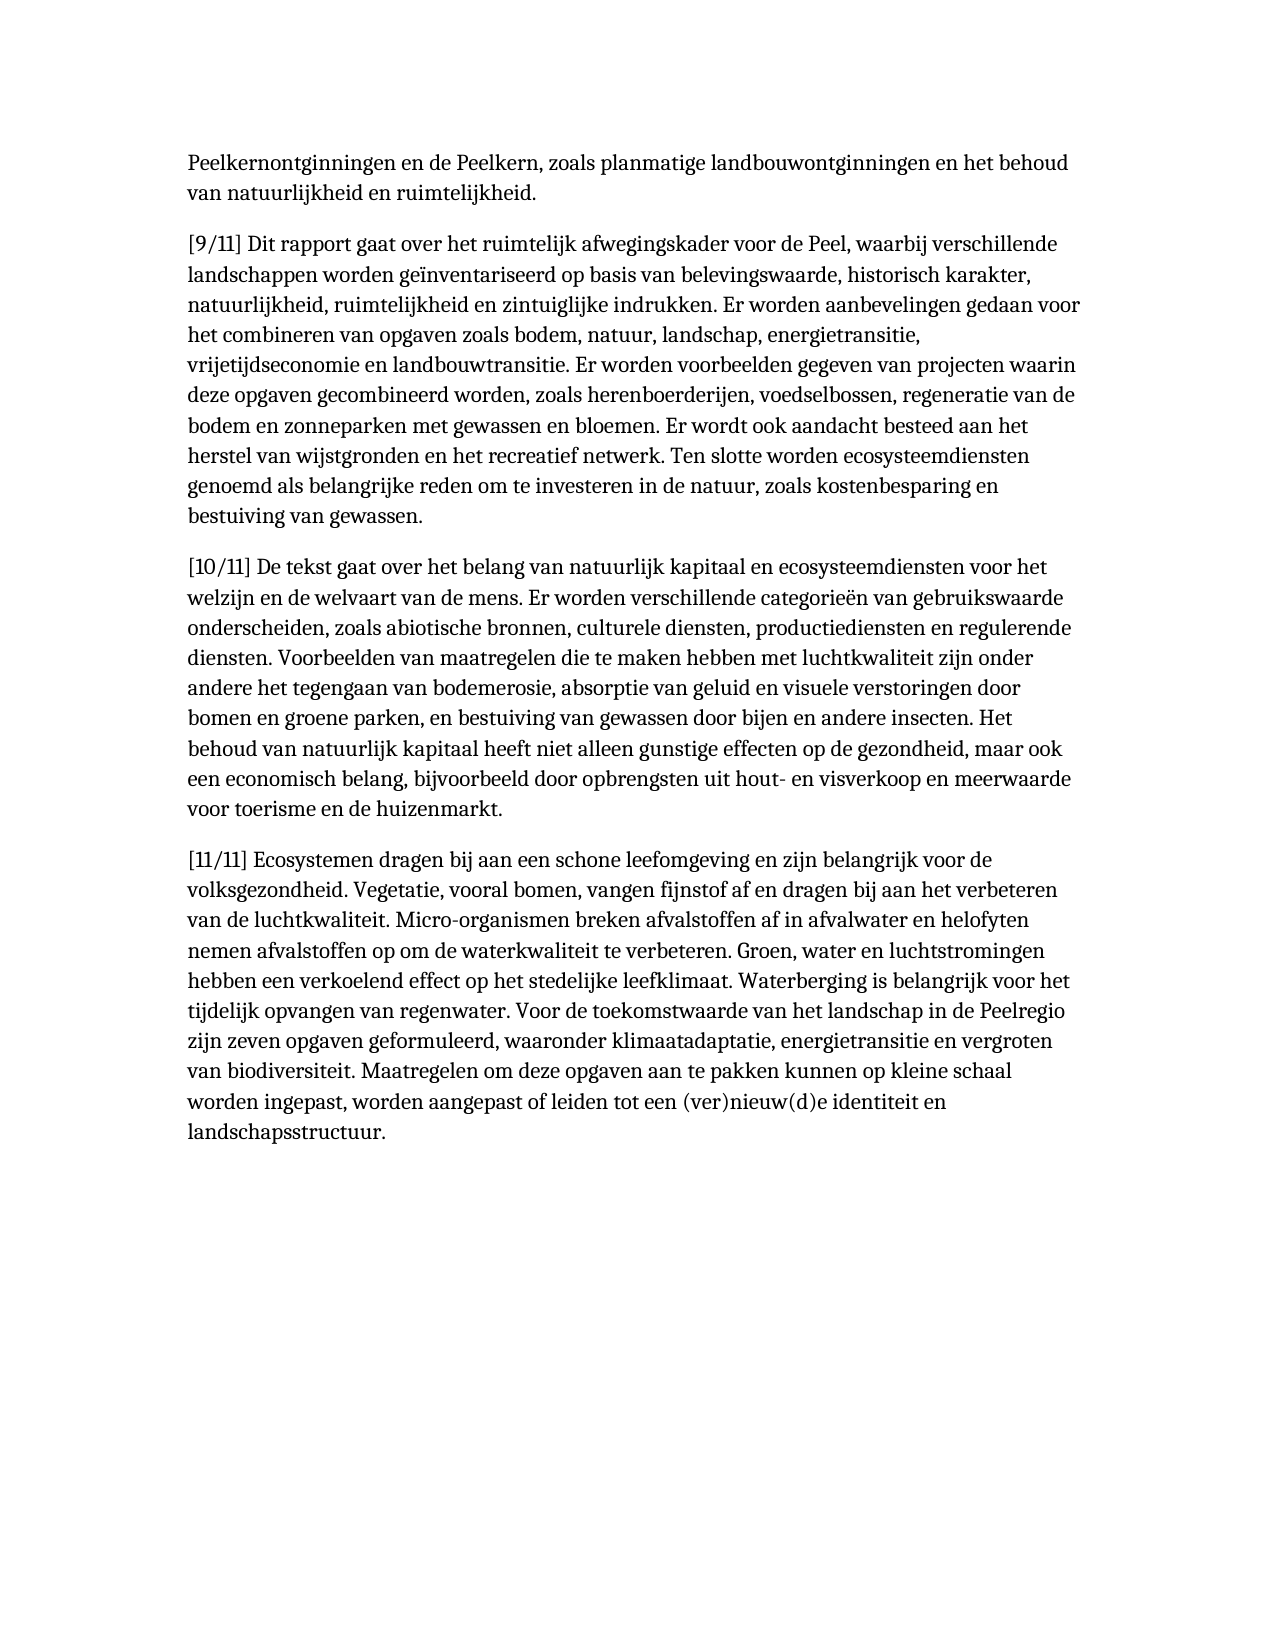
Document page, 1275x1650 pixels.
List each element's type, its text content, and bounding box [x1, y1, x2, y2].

text [10/11] De tekst gaat over het belang van natuurlijk kapitaal en ecosysteemdiensten voor het welzijn en de welvaart van de mens. Er worden verschillende categorieën van gebruikswaarde onderscheiden, zoals abiotische bronnen, culturele diensten, productiediensten en regulerende diensten. Voorbeelden van maatregelen die te maken hebben met luchtkwaliteit zijn onder andere het tegengaan van bodemerosie, absorptie van geluid en visuele verstoringen door bomen en groene parken, en bestuiving van gewassen door bijen en andere insecten. Het behoud van natuurlijk kapitaal heeft niet alleen gunstige effecten op de gezondheid, maar ook een economisch belang, bijvoorbeeld door opbrengsten uit hout- en visverkoop en meerwaarde voor toerisme en de huizenmarkt. [187, 554, 1087, 822]
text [187, 150, 1087, 207]
text [9/11] Dit rapport gaat over het ruimtelijk afwegingskader voor de Peel, waarbij verschillende landschappen worden geïnventariseerd op basis van belevingswaarde, historisch karakter, natuurlijkheid, ruimtelijkheid en zintuiglijke indrukken. Er worden aanbevelingen gedaan voor het combineren van opgaven zoals bodem, natuur, landschap, energietransitie, vrijetijdseconomie en landbouwtransitie. Er worden voorbeelden gegeven van projecten waarin deze opgaven gecombineerd worden, zoals herenboerderijen, voedselbossen, regeneratie van de bodem en zonneparken met gewassen en bloemen. Er wordt ook aandacht besteed aan het herstel van wijstgronden en het recreatief netwerk. Ten slotte worden ecosysteemdiensten genoemd als belangrijke reden om te investeren in de natuur, zoals kostenbesparing en bestuiving van gewassen. [187, 231, 1087, 529]
text [11/11] Ecosystemen dragen bij aan een schone leefomgeving en zijn belangrijk voor de volksgezondheid. Vegetatie, vooral bomen, vangen fijnstof af en dragen bij aan het verbeteren van de luchtkwaliteit. Micro-organismen breken afvalstoffen af in afvalwater en helofyten nemen afvalstoffen op om de waterkwaliteit te verbeteren. Groen, water en luchtstromingen hebben een verkoelend effect op het stedelijke leefklimaat. Waterberging is belangrijk voor het tijdelijk opvangen van regenwater. Voor de toekomstwaarde van het landschap in de Peelregio zijn zeven opgaven geformuleerd, waaronder klimaatadaptatie, energietransitie en vergroten van biodiversiteit. Maatregelen om deze opgaven aan te pakken kunnen op kleine schaal worden ingepast, worden aangepast of leiden tot een (ver)nieuw(d)e identiteit en landschapsstructuur. [187, 847, 1087, 1145]
